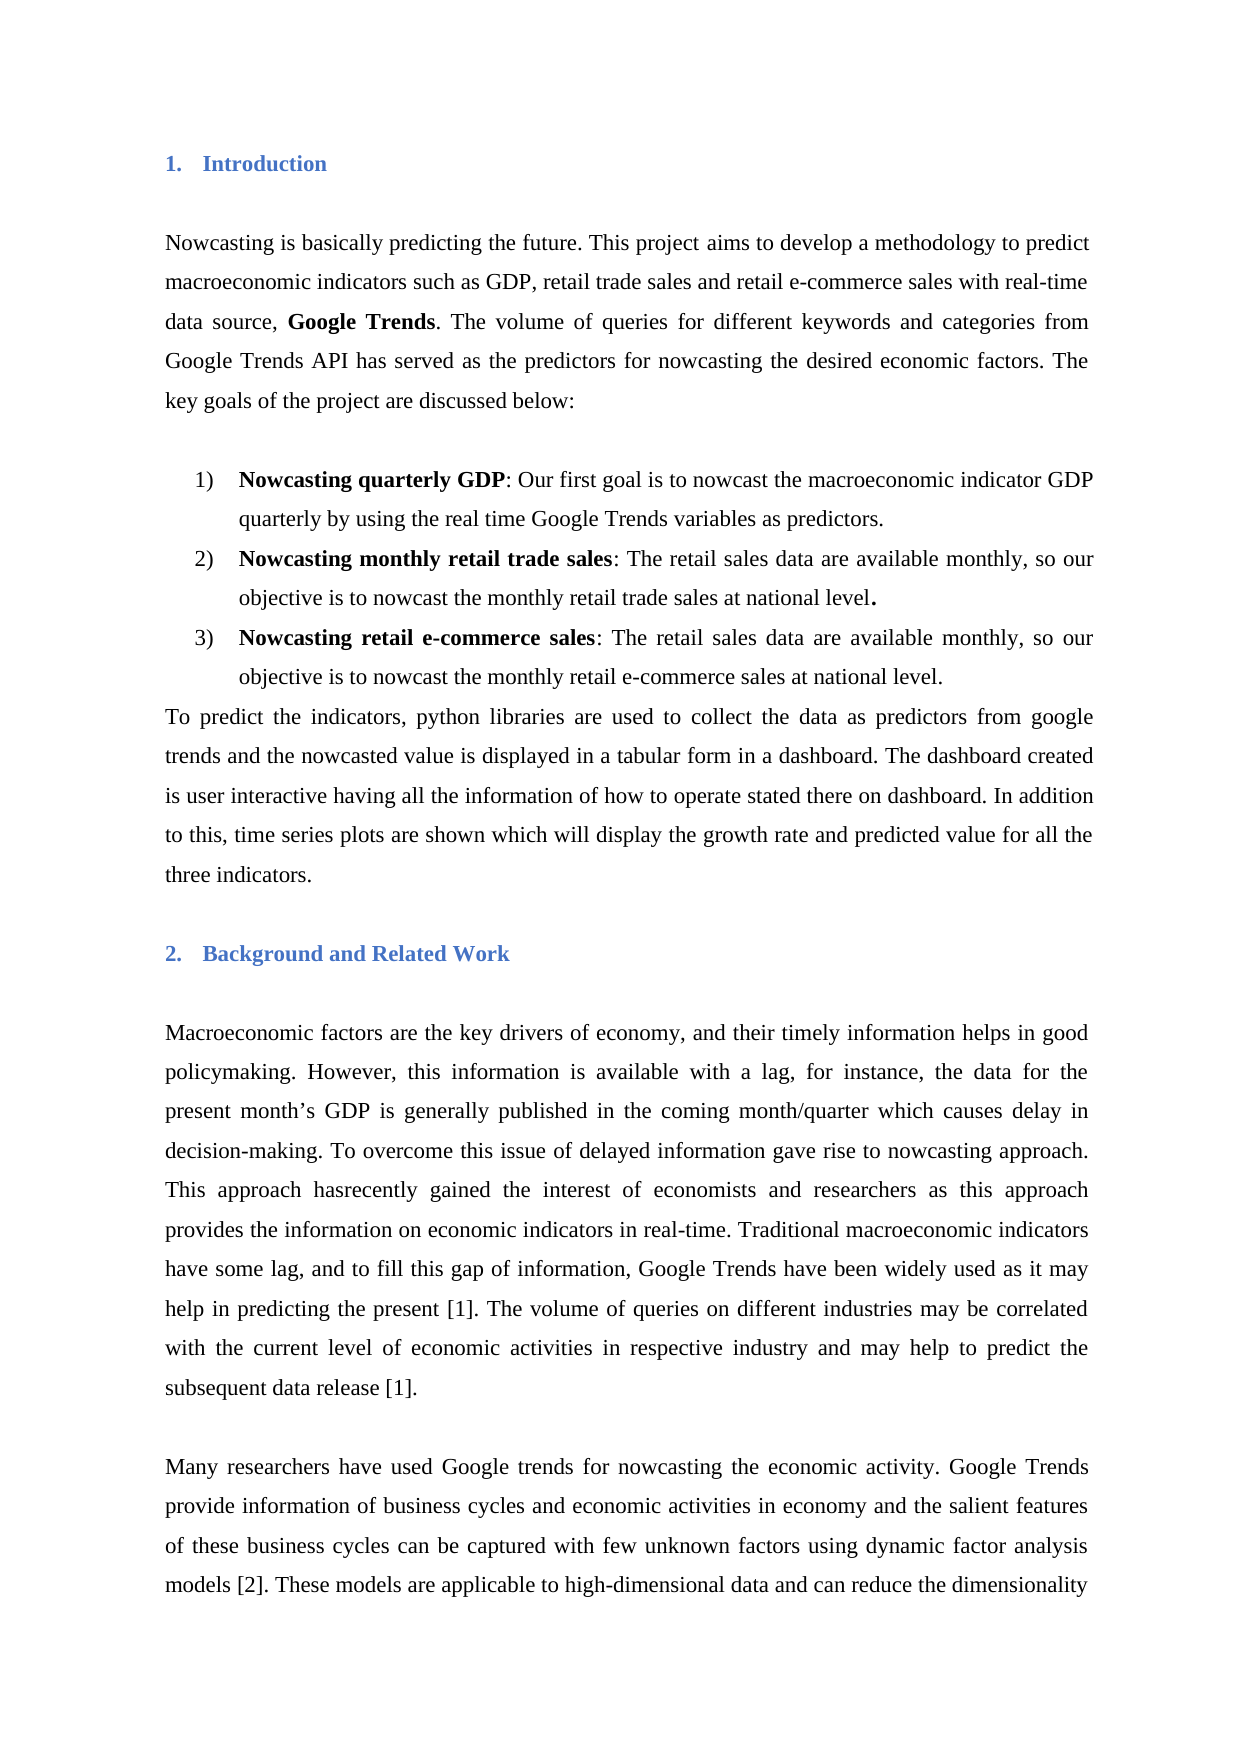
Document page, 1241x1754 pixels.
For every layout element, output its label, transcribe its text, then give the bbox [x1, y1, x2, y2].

text Macroeconomic factors are the key drivers of economy, and their timely information helps in good policymaking. However, this information is available with a lag, for instance, the data for the present month’s GDP is generally published in the coming month/quarter which causes delay in decision-making. To overcome this issue of delayed information gave rise to nowcasting approach. This approach hasrecently gained the interest of economists and researchers as this approach provides the information on economic indicators in real-time. Traditional macroeconomic indicators have some lag, and to fill this gap of information, Google Trends have been widely used as it may help in predicting the present [1]. The volume of queries on different industries may be correlated with the current level of economic activities in respective industry and may help to predict the subsequent data release [1]. [165, 1018, 1090, 1400]
list Nowcasting is basically predicting the future. This project aims to develop a methodology to predict macroeconomic indicators such as GDP, retail trade sales and retail e-commerce sales with real-time data source, Google Trends. The volume of queries for different keywords and categories from Google Trends API has served as the predictors for nowcasting the desired economic factors. The key goals of the project are discussed below: [165, 229, 1090, 413]
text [165, 1453, 1090, 1598]
list Nowcasting quarterly GDP: Our first goal is to nowcast the macroeconomic indicator GDP quarterly by using the real time Google Trends variables as predictors. [194, 466, 1095, 532]
list Background and Related Work [165, 939, 1090, 966]
list Nowcasting monthly retail trade sales: The retail sales data are available monthly, so our objective is to nowcast the monthly retail trade sales at national level. [194, 545, 1095, 611]
text To predict the indicators, python libraries are used to collect the data as predictors from google trends and the nowcasted value is displayed in a tabular form in a dashboard. The dashboard created is user interactive having all the information of how to operate stated there on dashboard. In addition to this, time series plots are shown which will display the growth rate and predicted value for all the three indicators. [165, 703, 1095, 887]
list Nowcasting retail e-commerce sales: The retail sales data are available monthly, so our objective is to nowcast the monthly retail e-commerce sales at national level. [194, 624, 1095, 689]
list Introduction [165, 150, 1090, 176]
